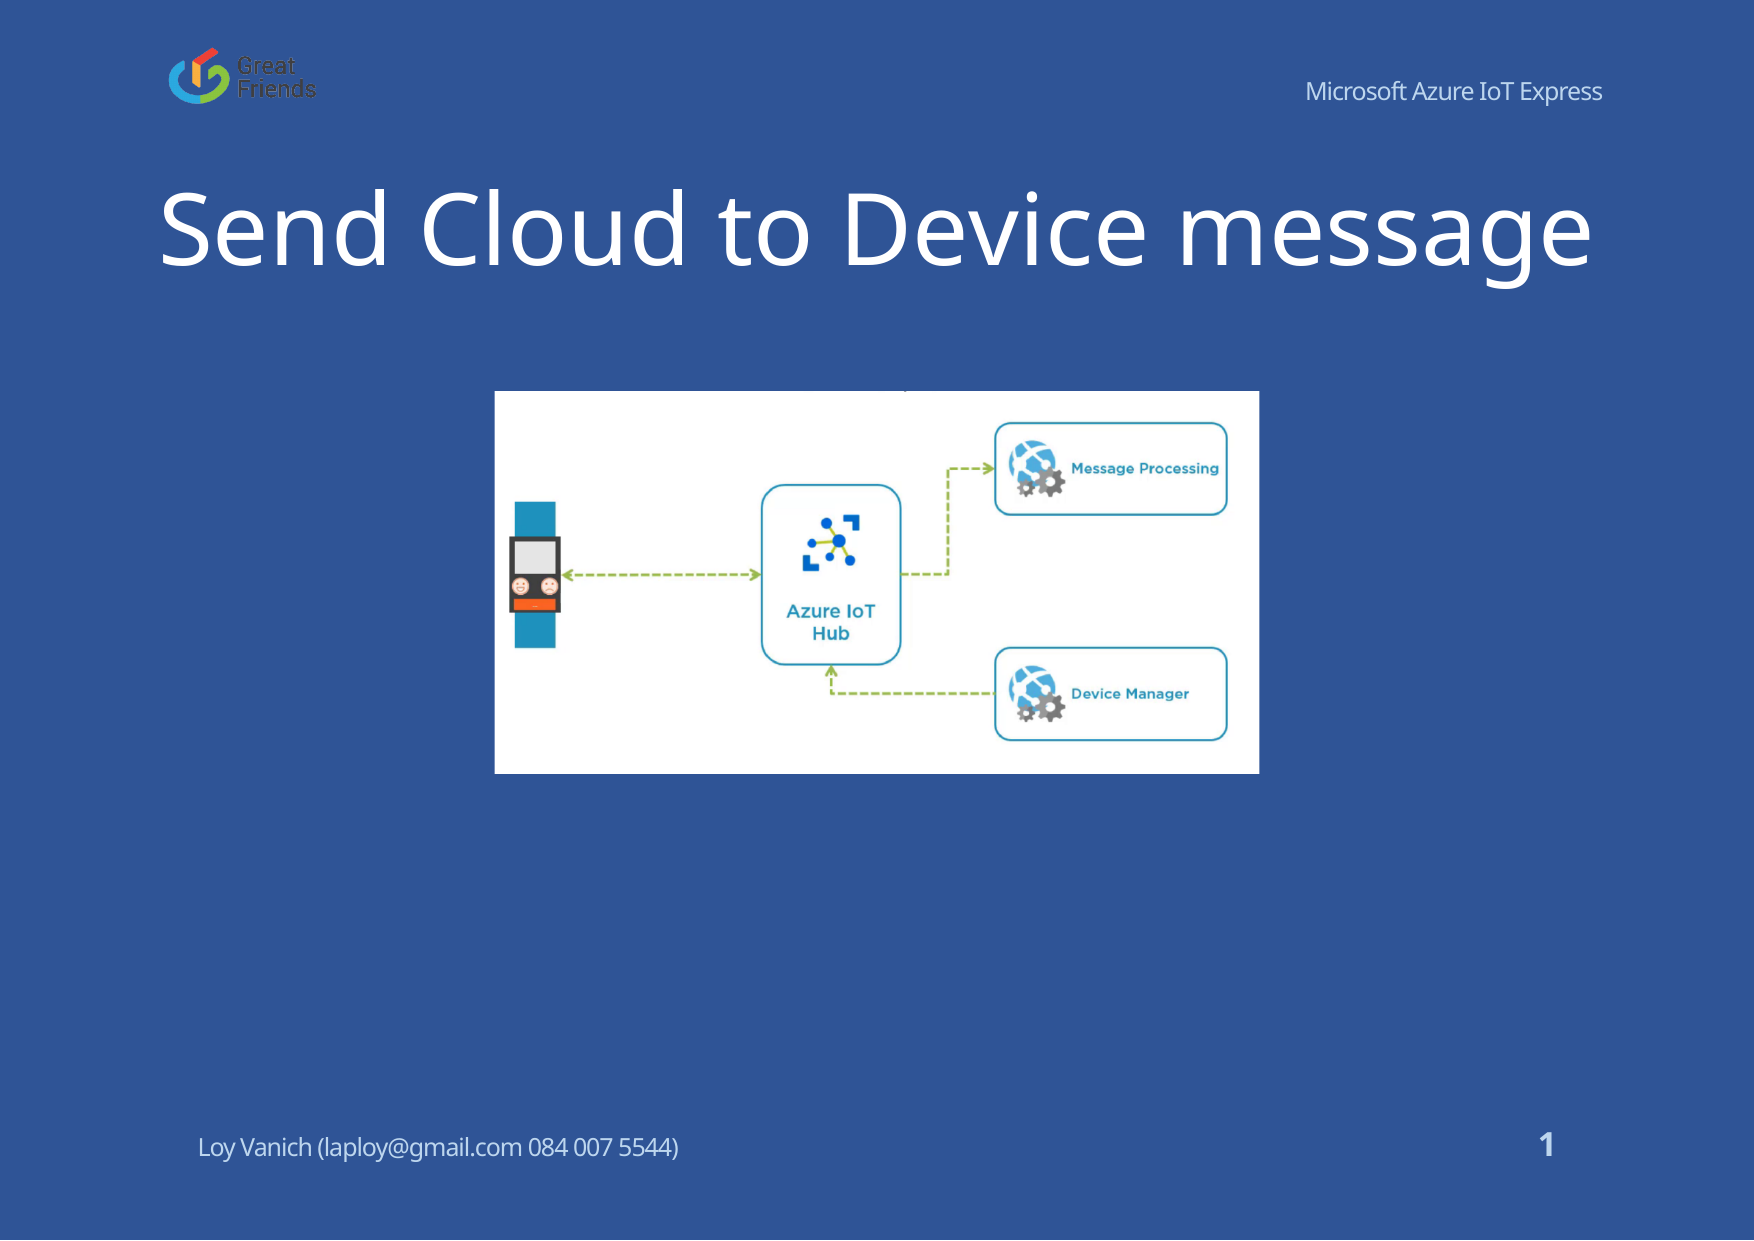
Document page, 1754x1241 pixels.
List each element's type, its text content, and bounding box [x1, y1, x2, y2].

picture [494, 391, 1260, 774]
picture [150, 25, 335, 126]
text Send Cloud to Device message [150, 159, 1604, 295]
